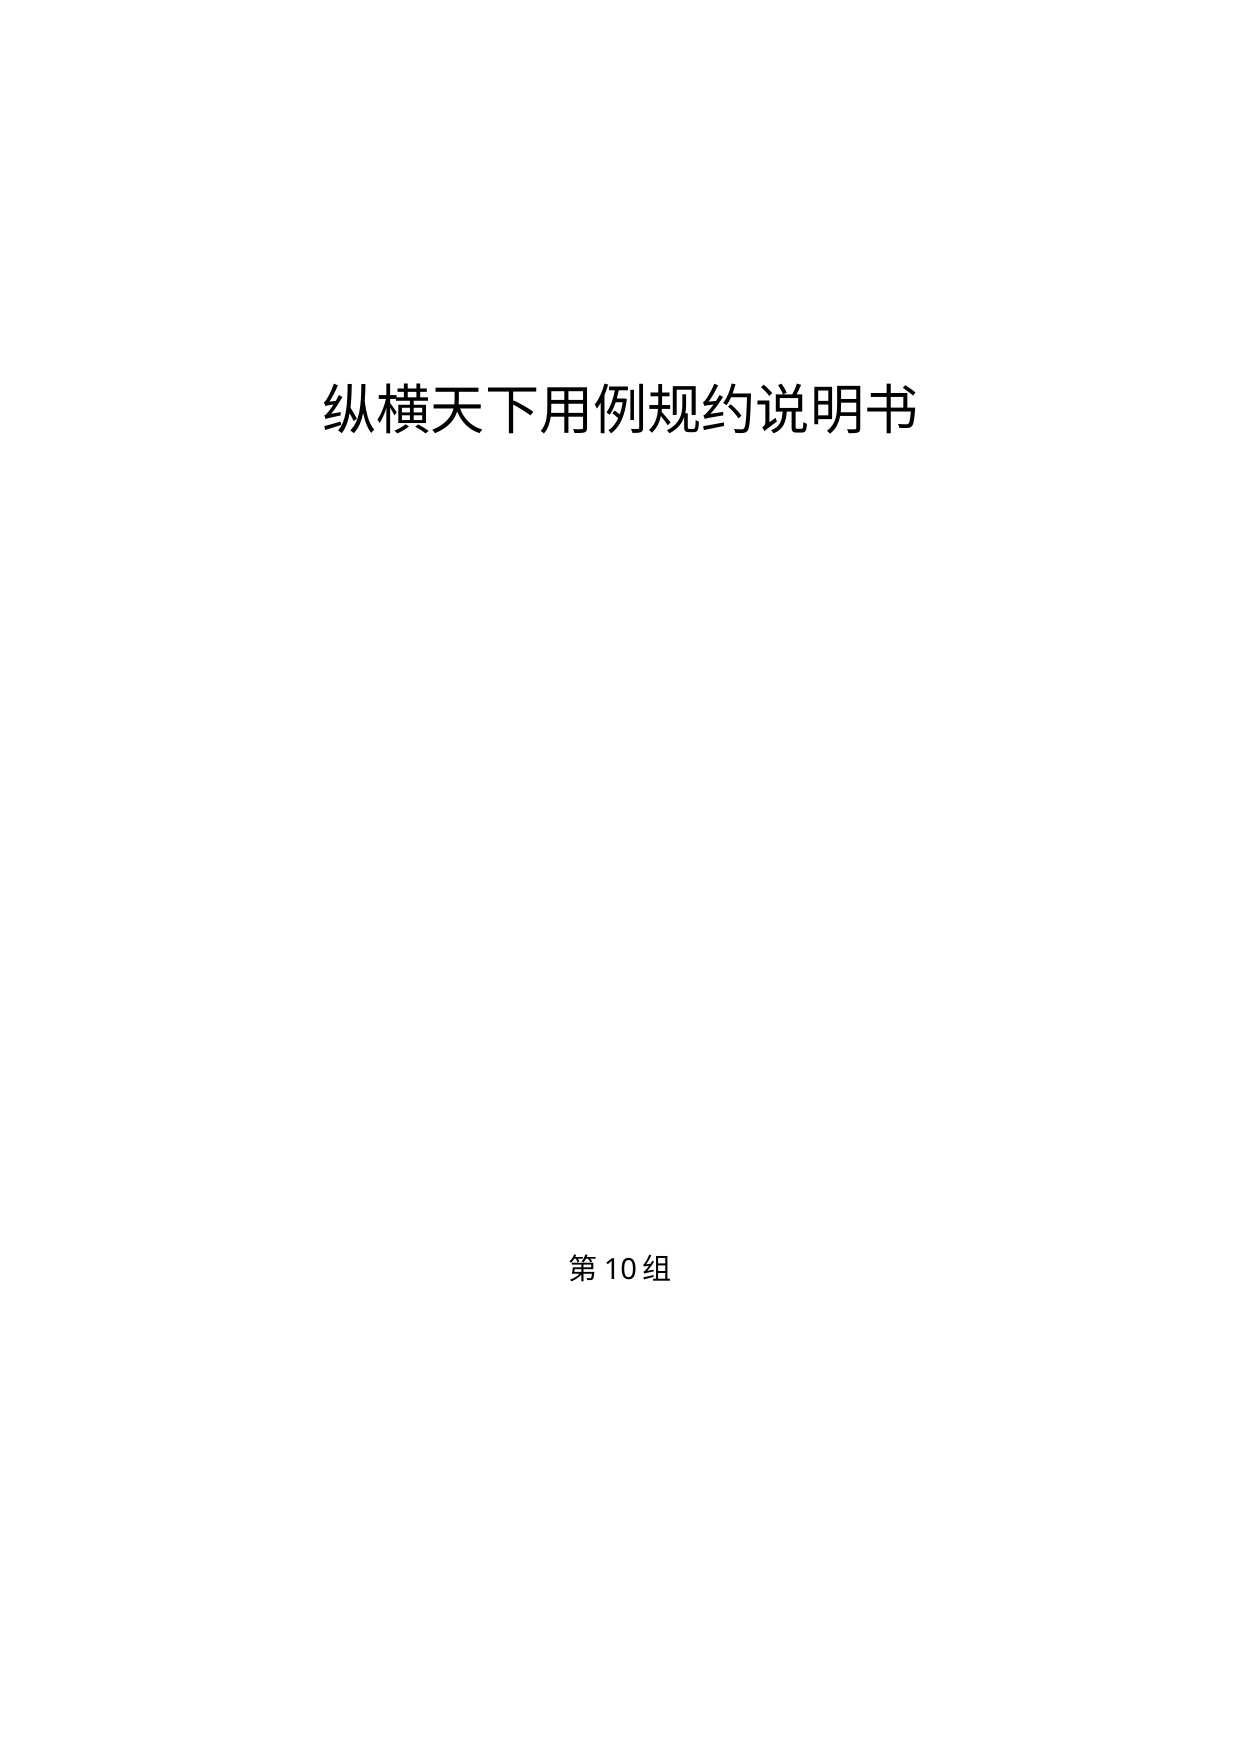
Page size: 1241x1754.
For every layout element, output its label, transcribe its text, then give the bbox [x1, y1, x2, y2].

text 纵横天下用例规约说明书 [187, 357, 1053, 454]
text 第10组 [187, 1234, 1053, 1299]
